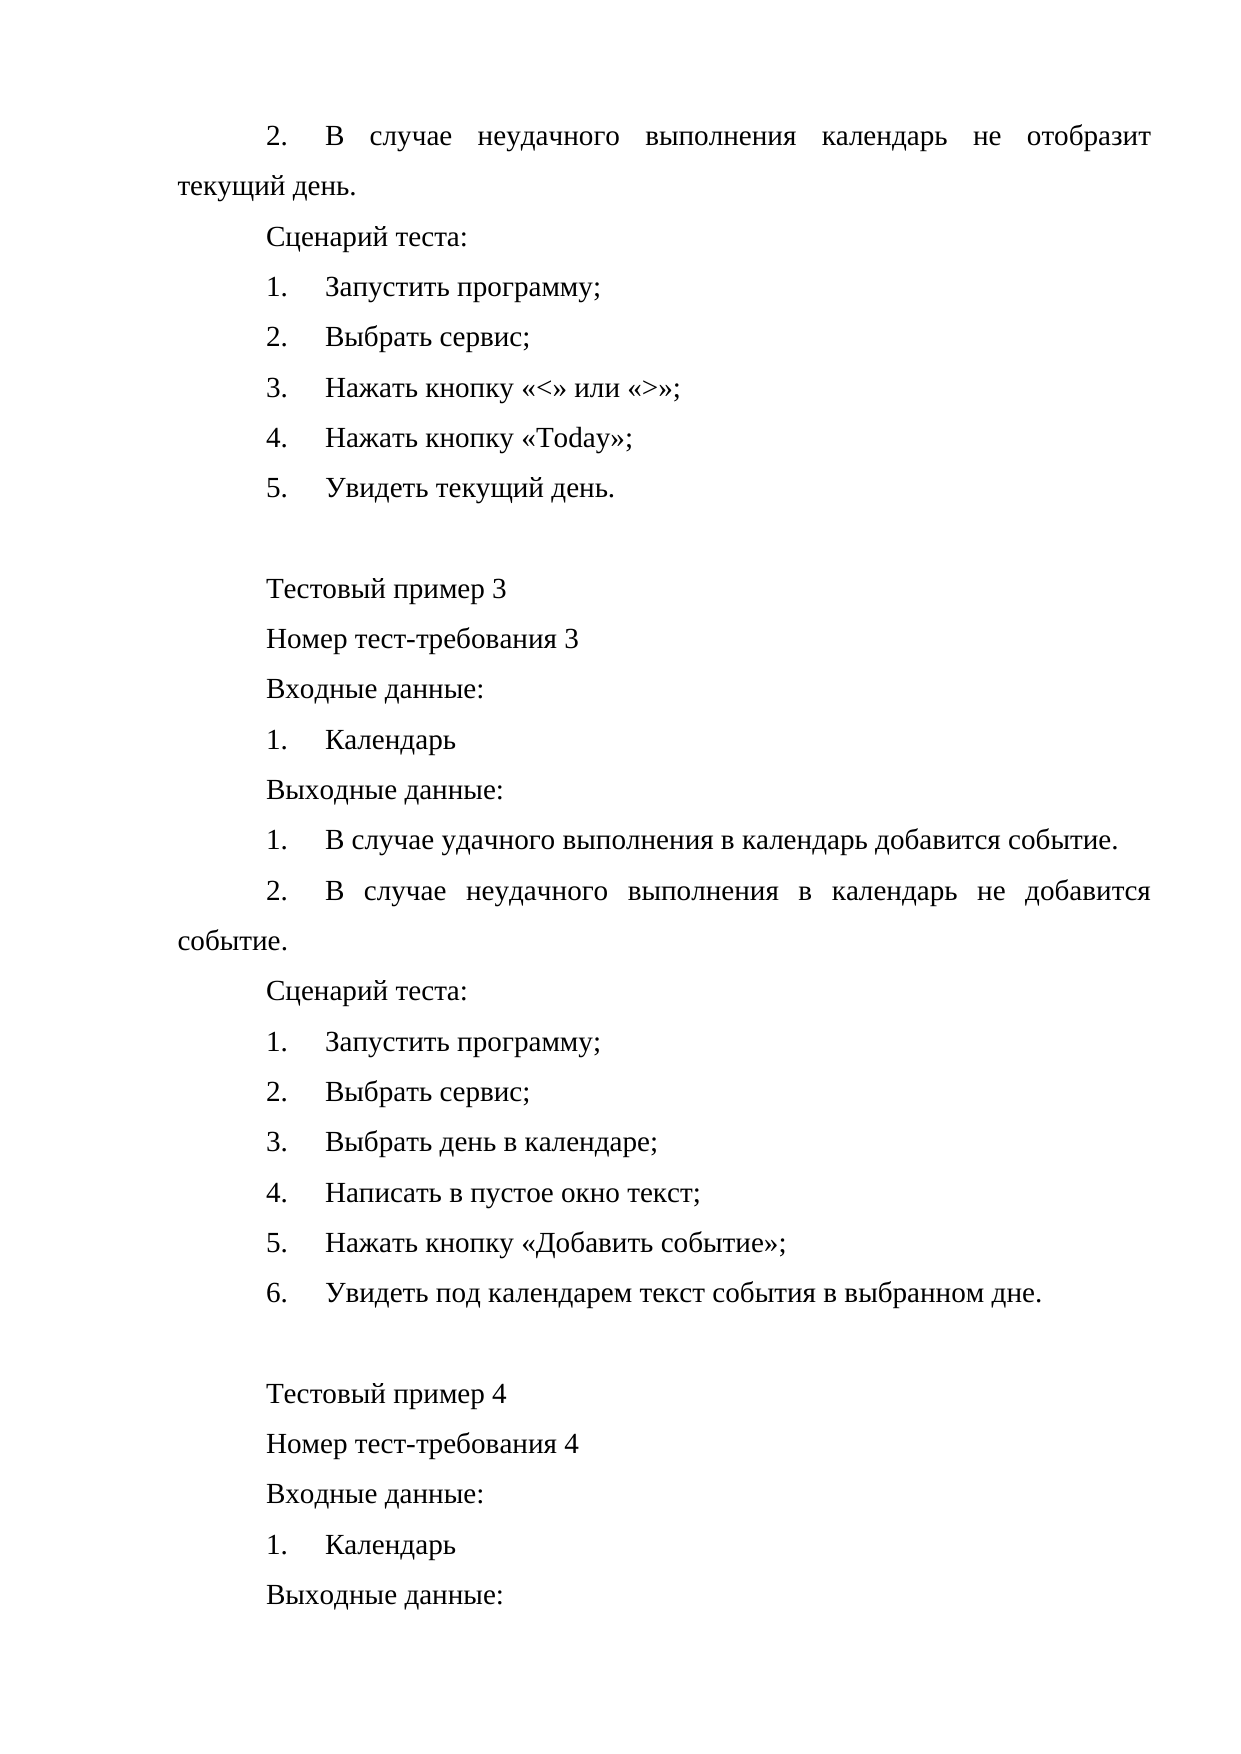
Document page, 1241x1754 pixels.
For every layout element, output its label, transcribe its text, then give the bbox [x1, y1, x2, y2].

list Увидеть под календарем текст события в выбранном дне. [177, 1275, 1152, 1309]
list Выбрать сервис; [177, 319, 1152, 353]
list Выбрать день в календаре; [177, 1124, 1152, 1158]
list В случае неудачного выполнения в календарь не добавится событие. [177, 873, 1152, 957]
list В случае удачного выполнения в календарь добавится событие. [177, 822, 1152, 856]
list Календарь [177, 1527, 1152, 1560]
text Входные данные: [177, 672, 1152, 705]
text Тестовый пример 4 [177, 1376, 1152, 1409]
text Входные данные: [177, 1477, 1152, 1510]
text Тестовый пример 3 [177, 571, 1152, 604]
list Календарь [177, 722, 1152, 755]
list Выбрать сервис; [177, 1074, 1152, 1108]
list Написать в пустое окно текст; [177, 1175, 1152, 1208]
text Номер тест-требования 3 [177, 621, 1152, 655]
text Сценарий теста: [177, 219, 1152, 252]
list Нажать кнопку «<» или «>»; [177, 370, 1152, 403]
list Увидеть текущий день. [177, 470, 1152, 504]
list Запустить программу; [177, 269, 1152, 303]
text Выходные данные: [177, 1577, 1152, 1611]
list В случае неудачного выполнения календарь не отобразит текущий день. [177, 118, 1152, 202]
list Нажать кнопку «Добавить событие»; [177, 1225, 1152, 1258]
text Сценарий теста: [177, 973, 1152, 1007]
list Запустить программу; [177, 1024, 1152, 1057]
list Нажать кнопку «Today»; [177, 420, 1152, 453]
text Выходные данные: [177, 772, 1152, 806]
text Номер тест-требования 4 [177, 1426, 1152, 1460]
